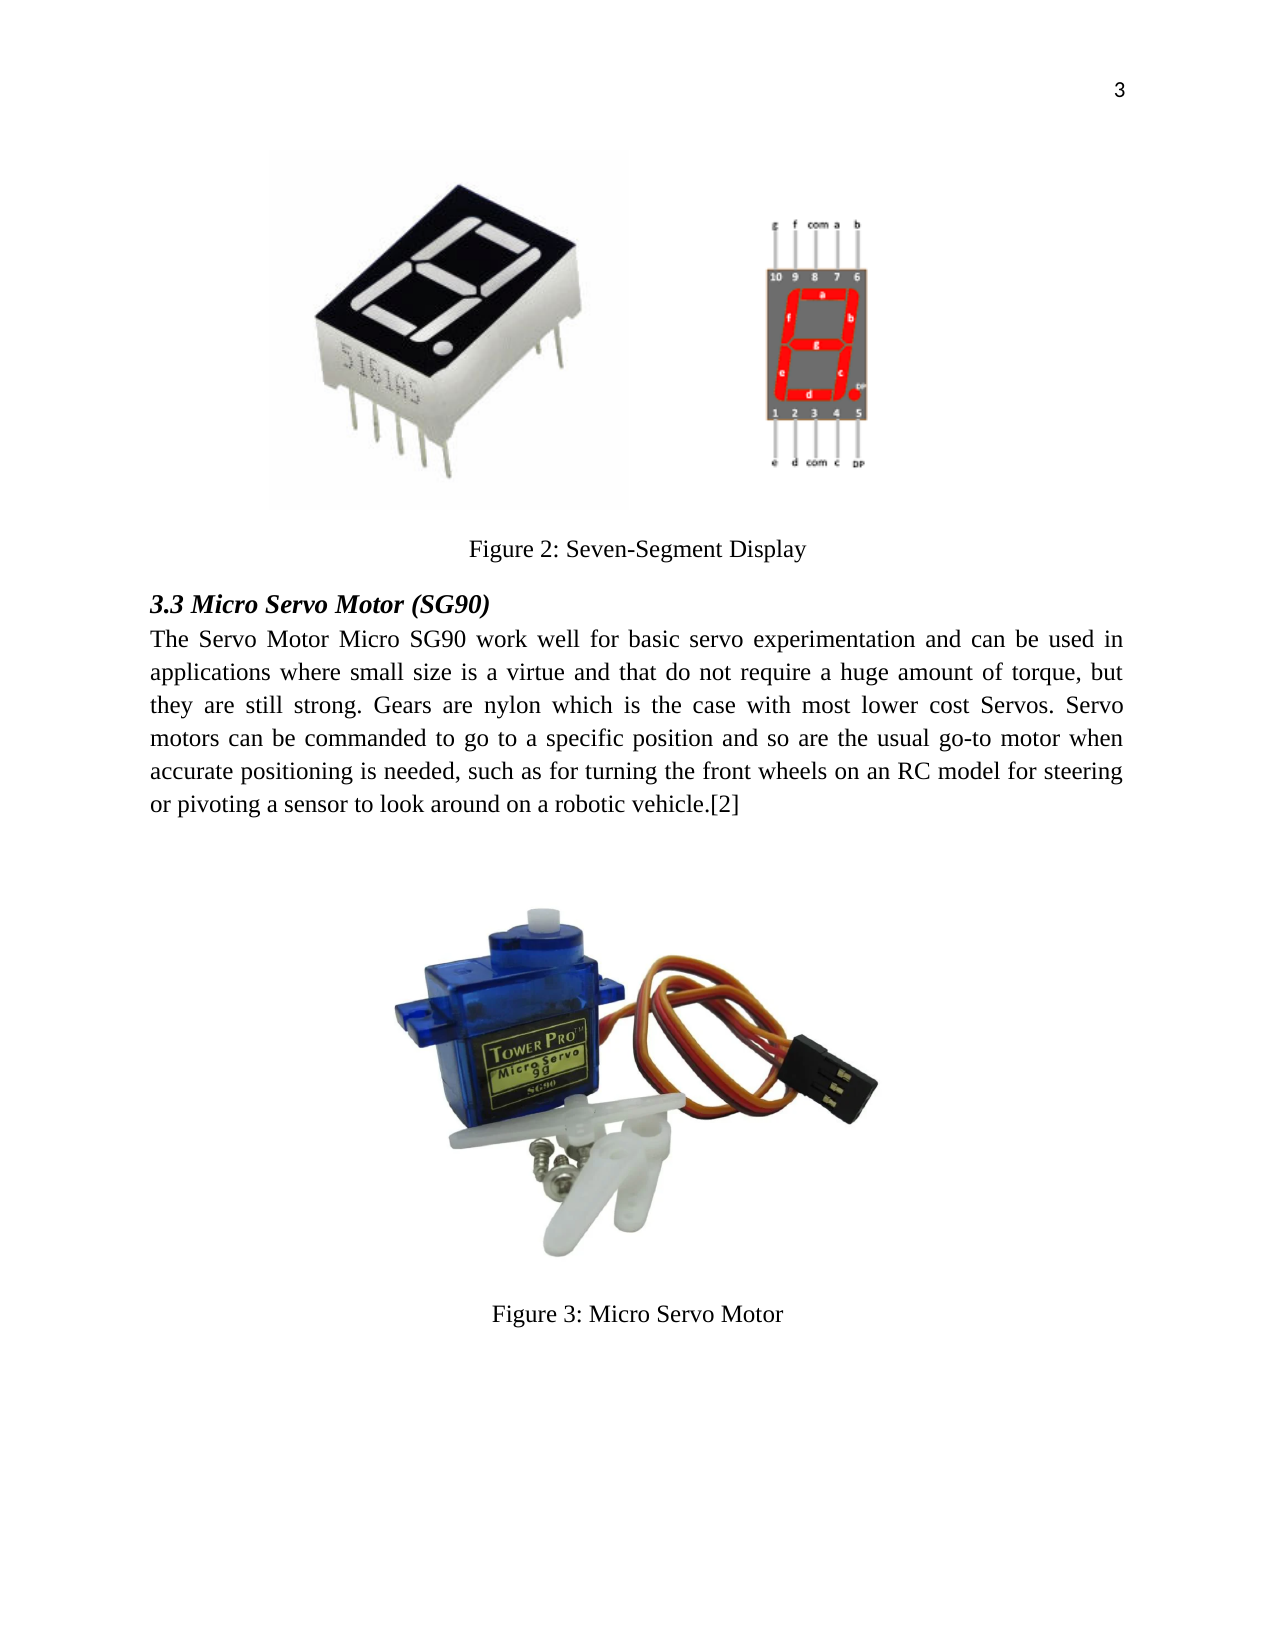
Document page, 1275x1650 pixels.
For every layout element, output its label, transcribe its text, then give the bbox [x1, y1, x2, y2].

text Figure 3: Micro Servo Motor [150, 1299, 1125, 1328]
subtitle 3.3 Micro Servo Motor (SG90) [150, 588, 1125, 619]
text The Servo Motor Micro SG90 work well for basic servo experimentation and can be used in applications where small size is a virtue and that do not require a huge amount of torque, but they are still strong. Gears are nylon which is the case with most lower cost Servos. Servo motors can be commanded to go to a specific position and so are the usual go-to motor when accurate positioning is needed, such as for turning the front wheels on an RC model for steering or pivoting a sensor to look around on a robotic vehicle.[2] [150, 624, 1125, 818]
text Figure 2: Seven-Segment Display [150, 534, 1125, 563]
picture [392, 843, 883, 1274]
picture [269, 150, 1006, 510]
